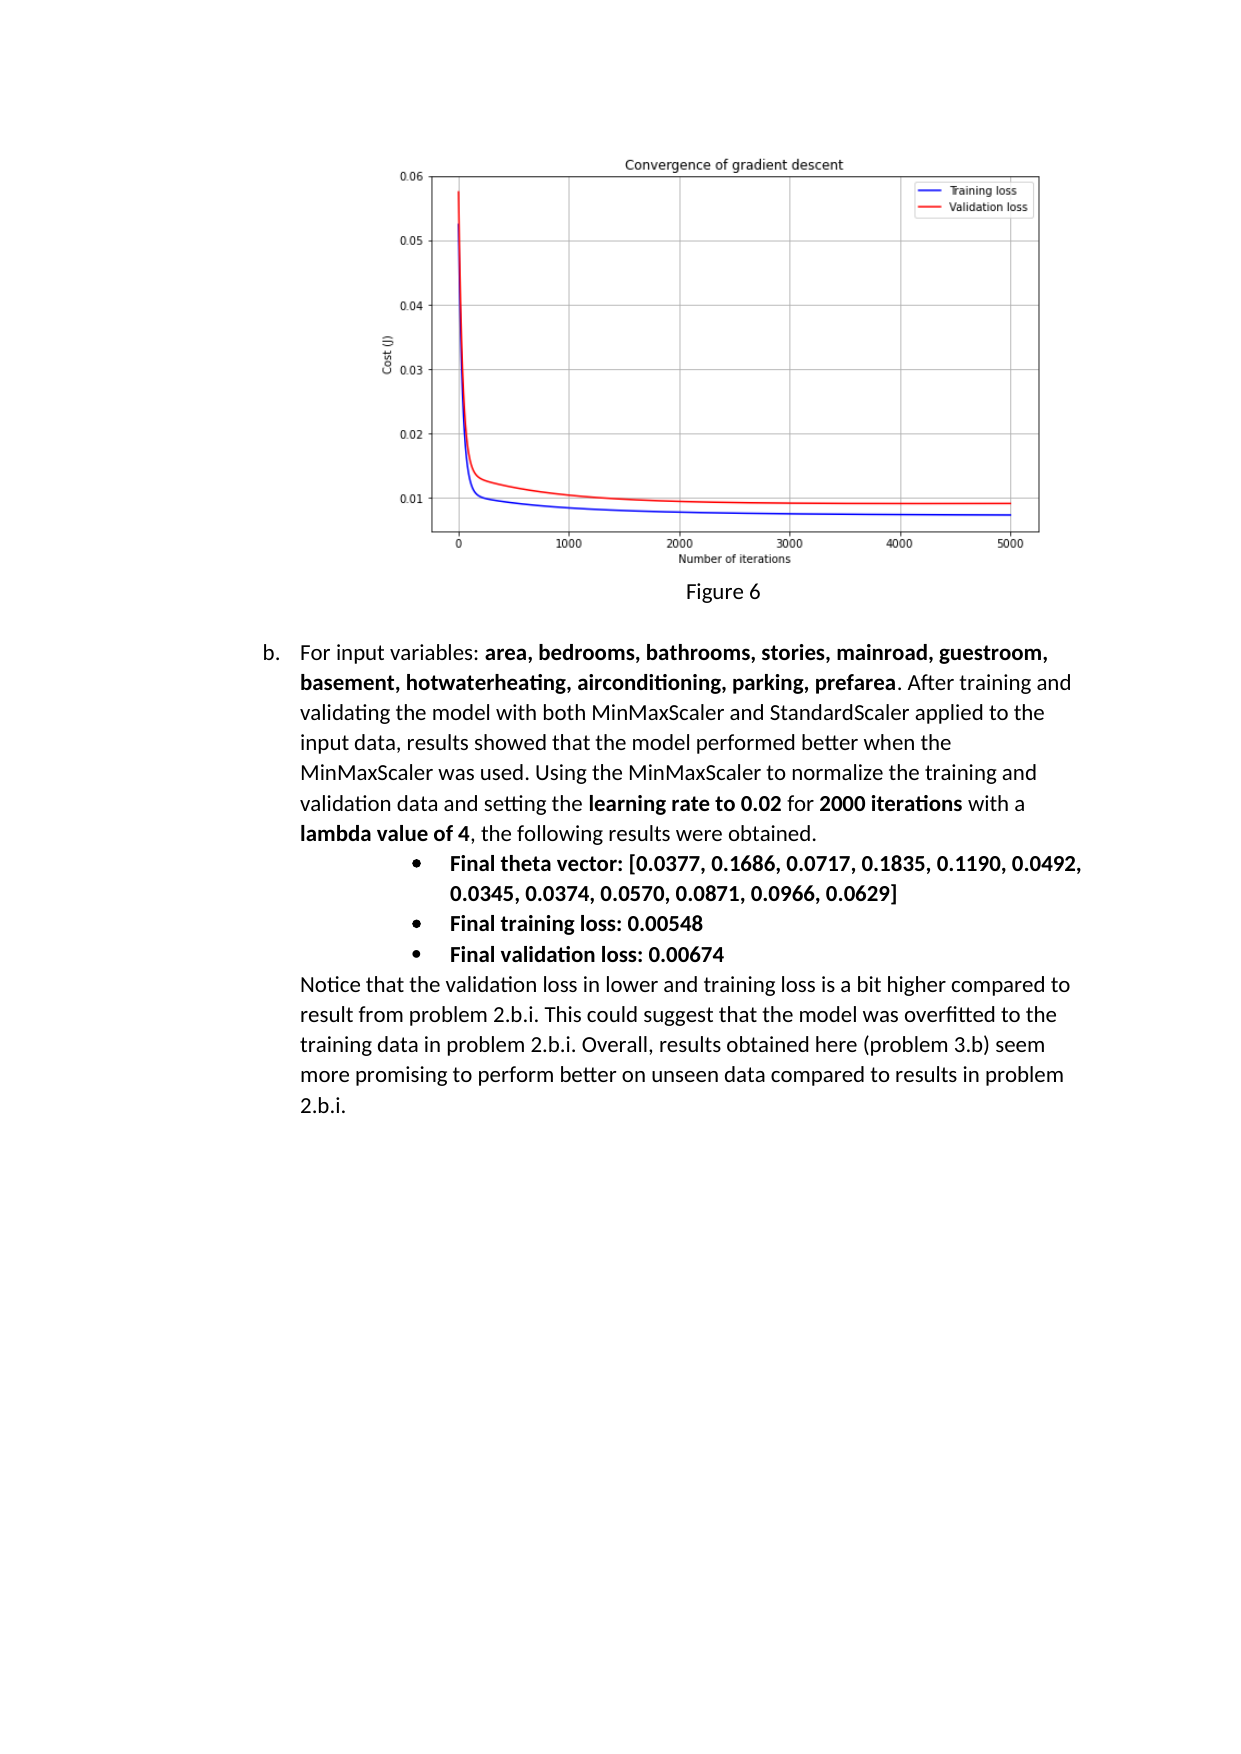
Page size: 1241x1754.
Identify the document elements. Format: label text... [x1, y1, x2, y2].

list For input variables: area, bedrooms, bathrooms, stories, mainroad, guestroom, basement, hotwaterheating, airconditioning, parking, prefarea. After training and validating the model with both MinMaxScaler and StandardScaler applied to the input data, results showed that the model performed better when the MinMaxScaler was used. Using the MinMaxScaler to normalize the training and validation data and setting the learning rate to 0.02 for 2000 iterations with a lambda value of 4, the following results were obtained. [262, 638, 1090, 847]
list Final theta vector: [0.0377, 0.1686, 0.0717, 0.1835, 0.1190, 0.0492, 0.0345, 0.0374, 0.0570, 0.0871, 0.0966, 0.0629] [412, 849, 1090, 907]
list Final validation loss: 0.00674 [412, 940, 1090, 968]
picture [364, 150, 1082, 575]
list Notice that the validation loss in lower and training loss is a bit higher compared to result from problem 2.b.i. This could suggest that the model was overfitted to the training data in problem 2.b.i. Overall, results obtained here (problem 3.b) seem more promising to perform better on unseen data compared to results in problem 2.b.i. [300, 970, 1090, 1119]
list Final training loss: 0.00548 [412, 909, 1090, 937]
list Figure 6 [356, 577, 1090, 605]
